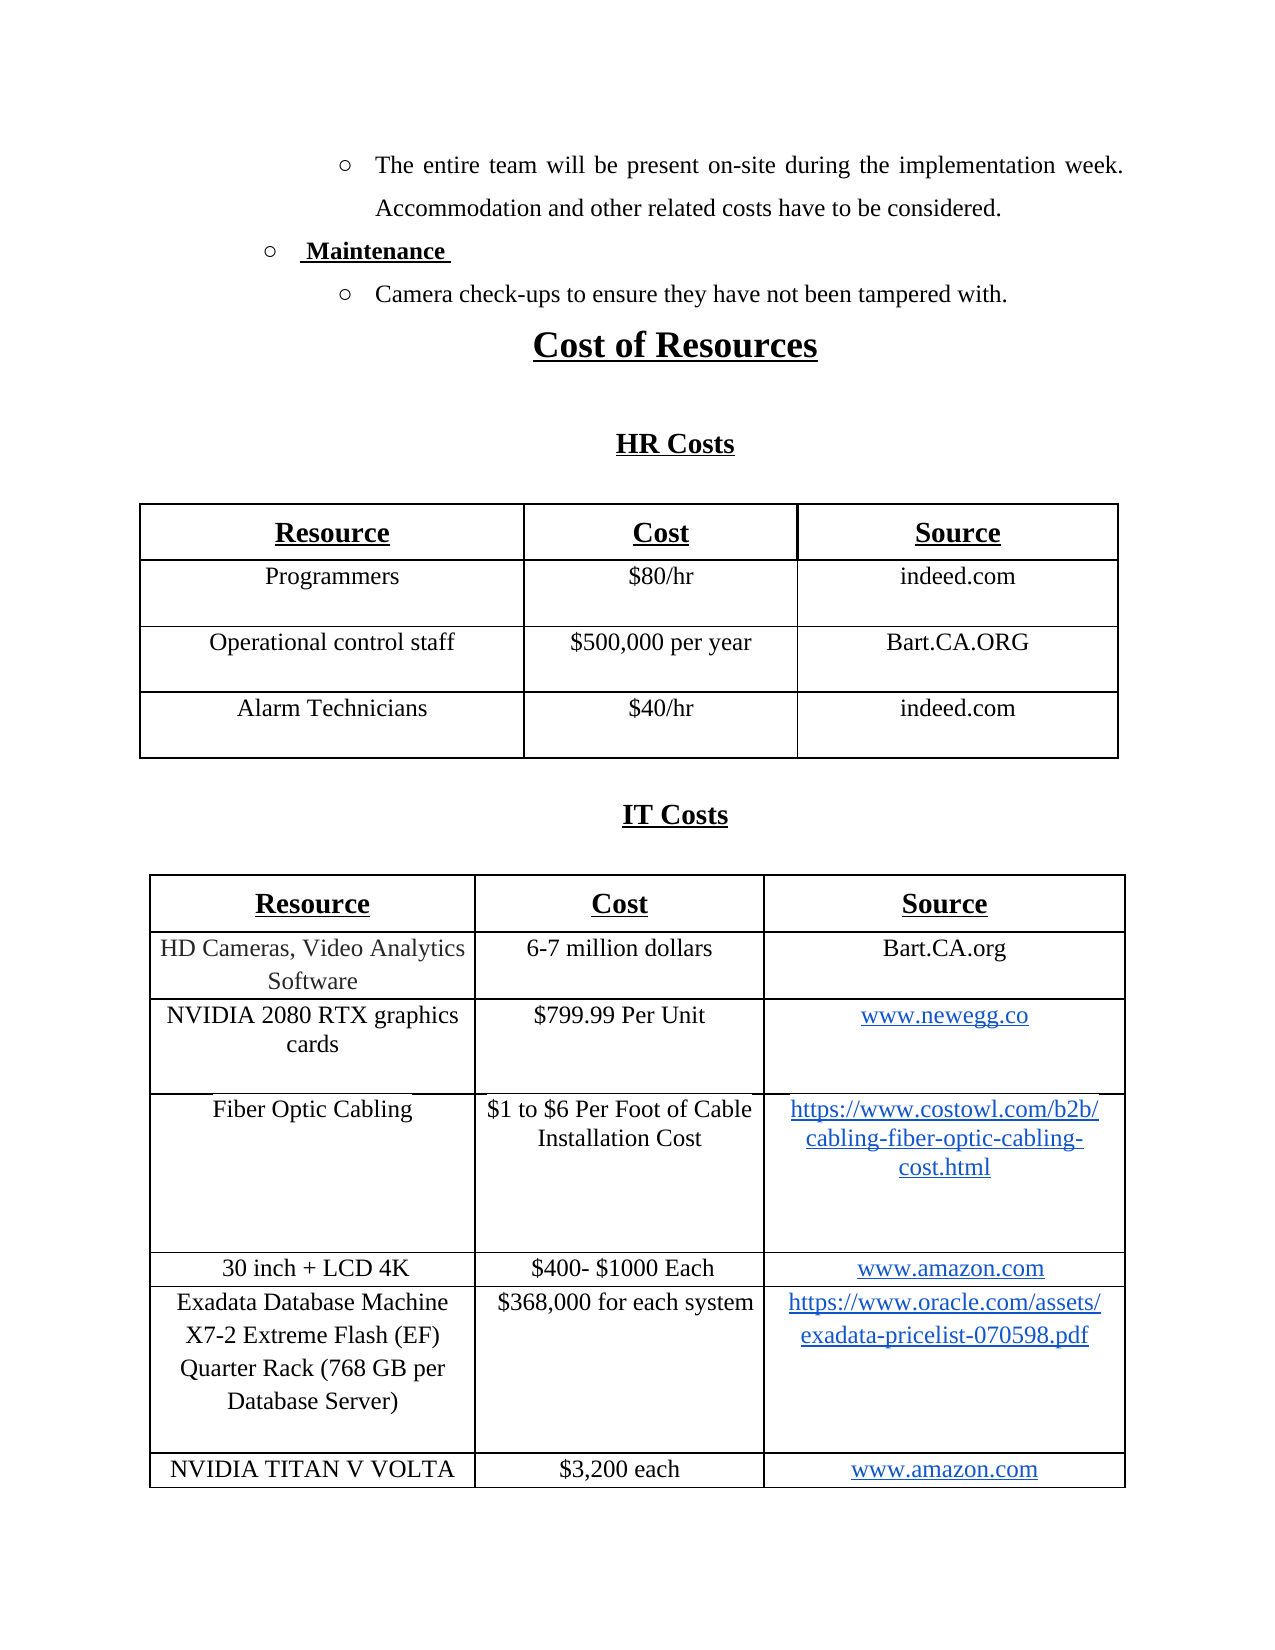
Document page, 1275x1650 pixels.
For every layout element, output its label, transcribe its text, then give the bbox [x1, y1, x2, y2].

table_cell Exadata Database Machine X7-2 Extreme Flash (EF) Quarter Rack (768 GB per Database Server) [151, 1287, 474, 1452]
table_cell $3,200 each [476, 1454, 763, 1486]
table_cell $80/hr [525, 561, 797, 626]
text IT Costs [225, 797, 1125, 831]
table_header Resource [151, 876, 474, 931]
table_cell $500,000 per year [525, 627, 797, 691]
table_cell https://www.oracle.com/assets/exadata-pricelist-070598.pdf [765, 1287, 1124, 1452]
table_cell $368,000 for each system [476, 1287, 763, 1452]
table_cell 6-7 million dollars [476, 933, 763, 998]
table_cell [151, 1454, 474, 1486]
table_cell www.newegg.co [765, 1000, 1124, 1093]
list The entire team will be present on-site during the implementation week. Accommodation and other related costs have to be considered. [337, 150, 1125, 222]
table_cell Bart.CA.ORG [798, 627, 1117, 691]
table_cell https://www.costowl.com/b2b/cabling-fiber-optic-cabling-cost.html [765, 1095, 1124, 1251]
list Camera check-ups to ensure they have not been tampered with. [337, 279, 1125, 308]
table_header Cost [525, 505, 796, 559]
text Cost of Resources [225, 322, 1125, 366]
table_cell $799.99 Per Unit [476, 1000, 763, 1093]
table_cell HD Cameras, Video Analytics Software [151, 933, 474, 998]
table_cell www.amazon.com [765, 1253, 1124, 1286]
table_cell $400- $1000 Each [476, 1253, 763, 1286]
table_cell NVIDIA 2080 RTX graphics cards [151, 1000, 474, 1093]
table_cell Operational control staff [141, 627, 523, 691]
table_cell www.amazon.com [765, 1454, 1124, 1486]
table_cell Programmers [141, 561, 523, 626]
table_cell $40/hr [525, 693, 797, 757]
table_cell Alarm Technicians [141, 693, 523, 757]
list Maintenance [262, 236, 1125, 265]
table_cell indeed.com [798, 561, 1117, 626]
table_header Cost [476, 876, 763, 931]
text HR Costs [225, 426, 1125, 459]
table_cell 30 inch + LCD 4K [151, 1253, 474, 1286]
table_header Resource [141, 505, 523, 559]
table_header Source [799, 505, 1117, 559]
table_cell Fiber Optic Cabling [151, 1095, 474, 1251]
table_cell Bart.CA.org [765, 933, 1124, 998]
table_cell indeed.com [798, 693, 1117, 757]
table_header Source [765, 876, 1124, 931]
table_cell $1 to $6 Per Foot of Cable Installation Cost [476, 1095, 763, 1251]
